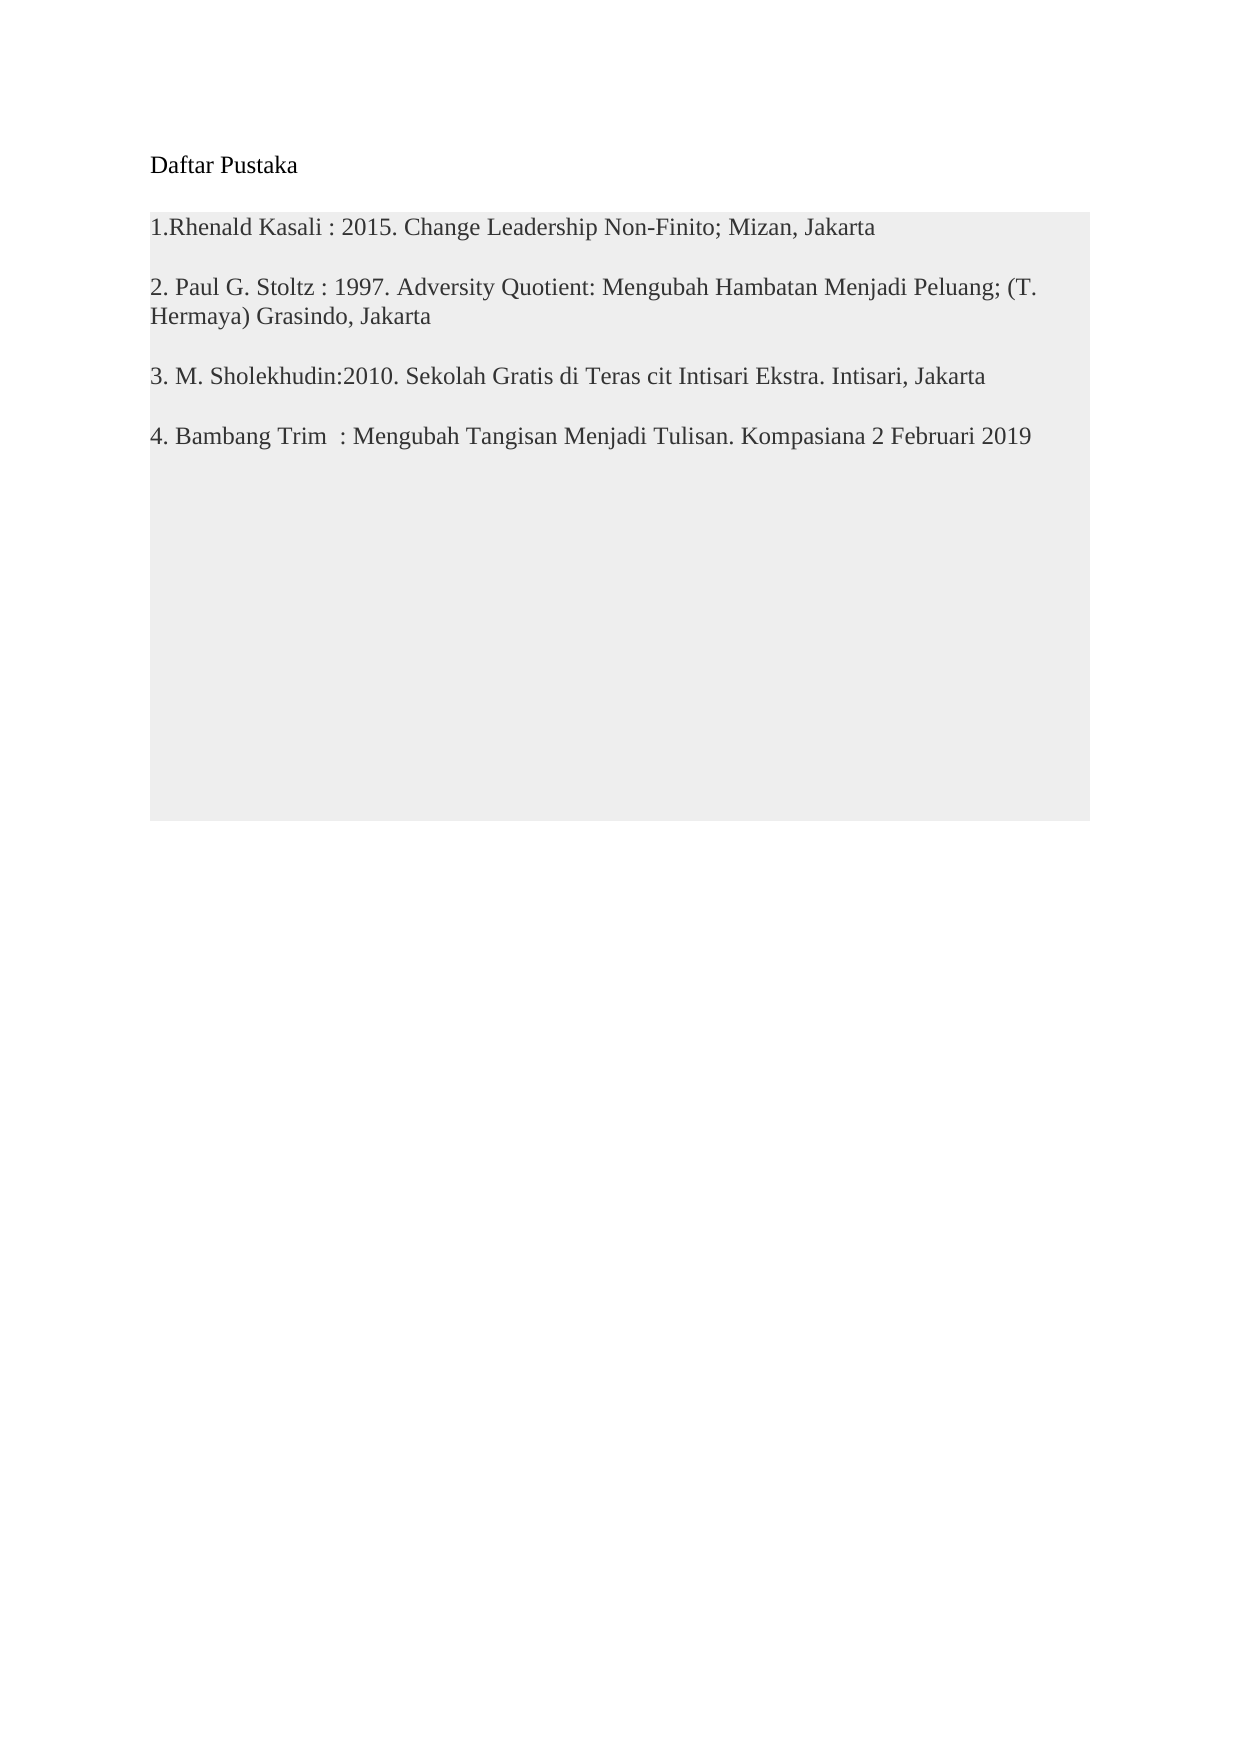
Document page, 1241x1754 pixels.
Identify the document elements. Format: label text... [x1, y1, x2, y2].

text 2. Paul G. Stoltz : 1997. Adversity Quotient: Mengubah Hambatan Menjadi Peluang; (T. Hermaya) Grasindo, Jakarta [150, 272, 1090, 330]
text 4. Bambang Trim : Mengubah Tangisan Menjadi Tulisan. Kompasiana 2 Februari 2019 [150, 421, 1090, 450]
text Daftar Pustaka [150, 150, 1090, 179]
text 3. M. Sholekhudin:2010. Sekolah Gratis di Teras cit Intisari Ekstra. Intisari, Jakarta [150, 361, 1090, 390]
text 1.Rhenald Kasali : 2015. Change Leadership Non-Finito; Mizan, Jakarta [150, 212, 1090, 241]
